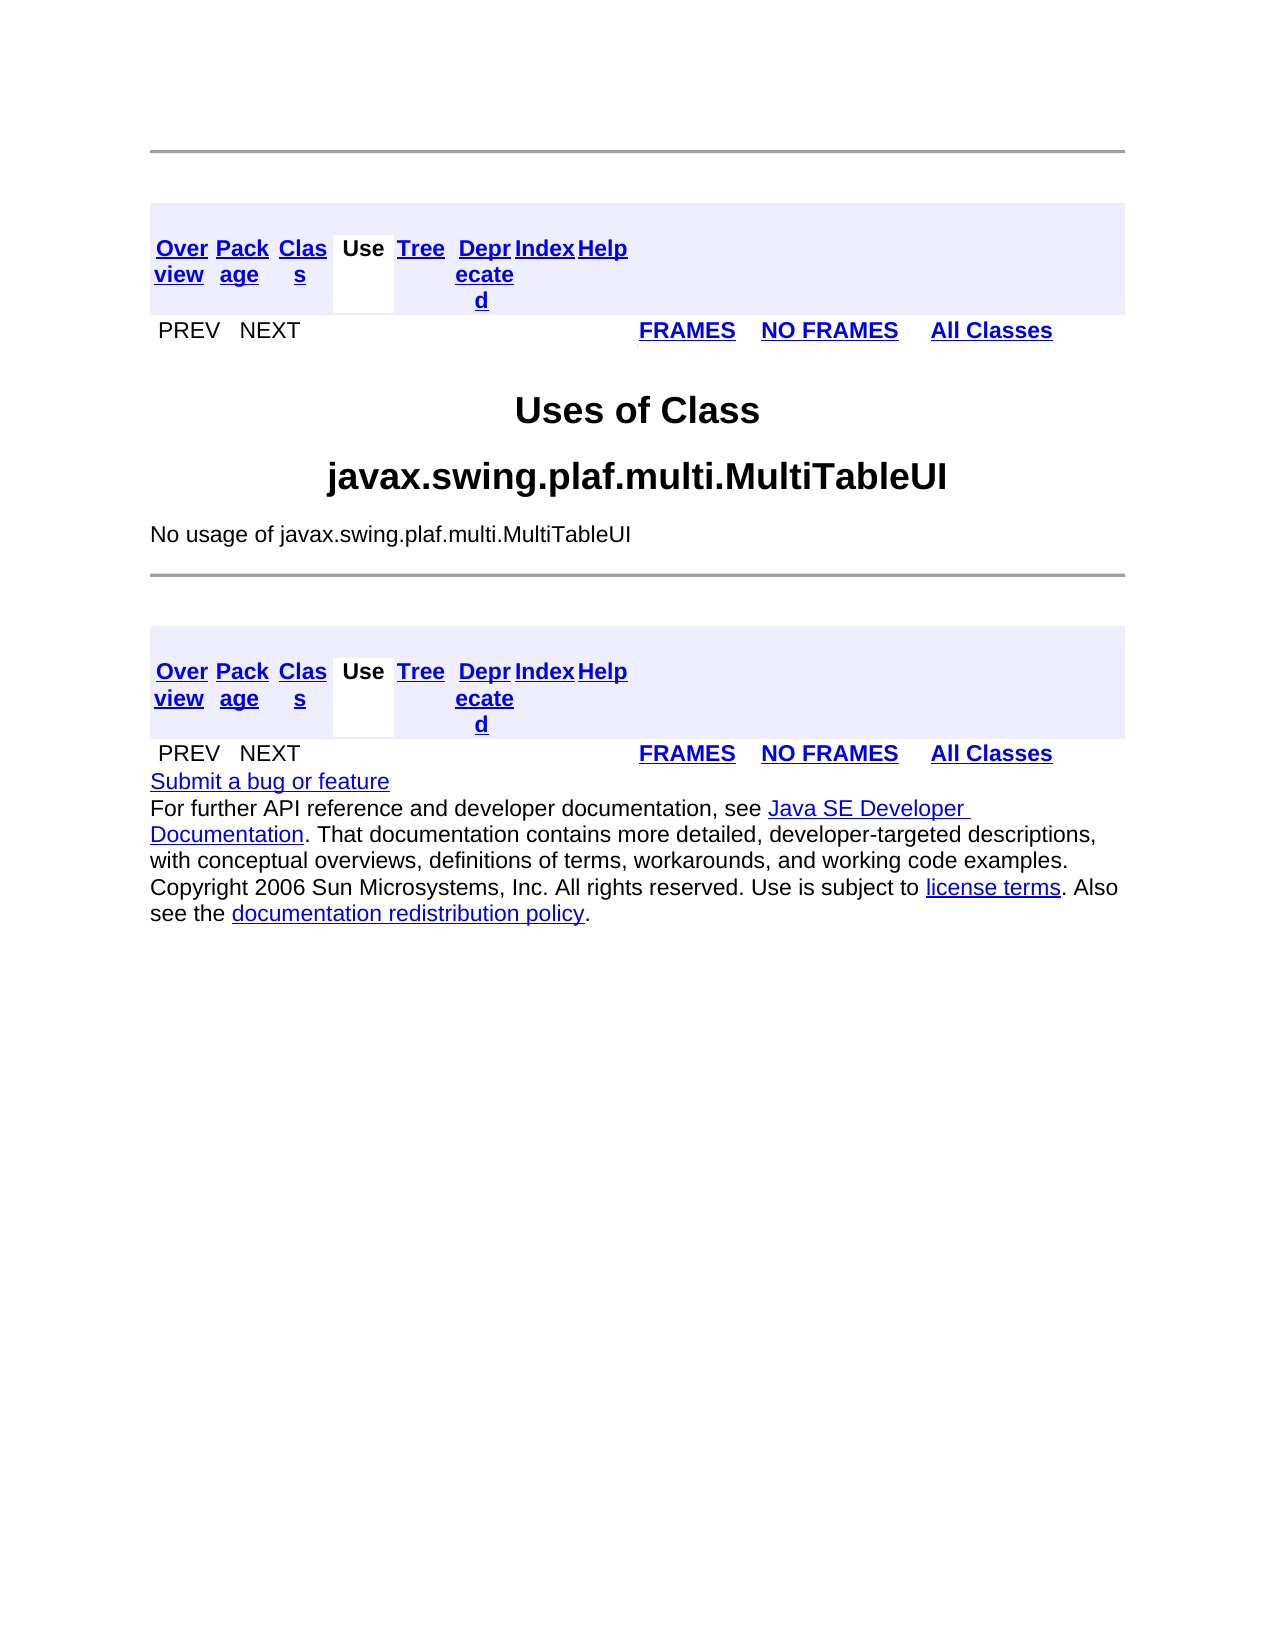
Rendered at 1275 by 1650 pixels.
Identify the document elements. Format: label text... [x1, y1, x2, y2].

table_header [150, 626, 1125, 739]
table_cell FRAMES NO FRAMES All Classes [638, 315, 1125, 345]
text Submit a bug or feature [150, 768, 1125, 795]
text For further API reference and developer documentation, see Java SE Developer Documentation. That documentation contains more detailed, developer-targeted descriptions, with conceptual overviews, definitions of terms, workarounds, and working code examples. [150, 795, 1125, 874]
text Copyright 2006 Sun Microsystems, Inc. All rights reserved. Use is subject to license terms. Also see the documentation redistribution policy. [150, 874, 1125, 926]
table_cell PREV NEXT [150, 739, 637, 768]
table_cell FRAMES NO FRAMES All Classes [638, 739, 1125, 768]
table_header [150, 203, 1125, 315]
text javax.swing.plaf.multi.MultiTableUI [150, 454, 1125, 497]
table_cell PREV NEXT [150, 315, 637, 345]
text Uses of Class [150, 388, 1125, 431]
text No usage of javax.swing.plaf.multi.MultiTableUI [150, 521, 1125, 547]
